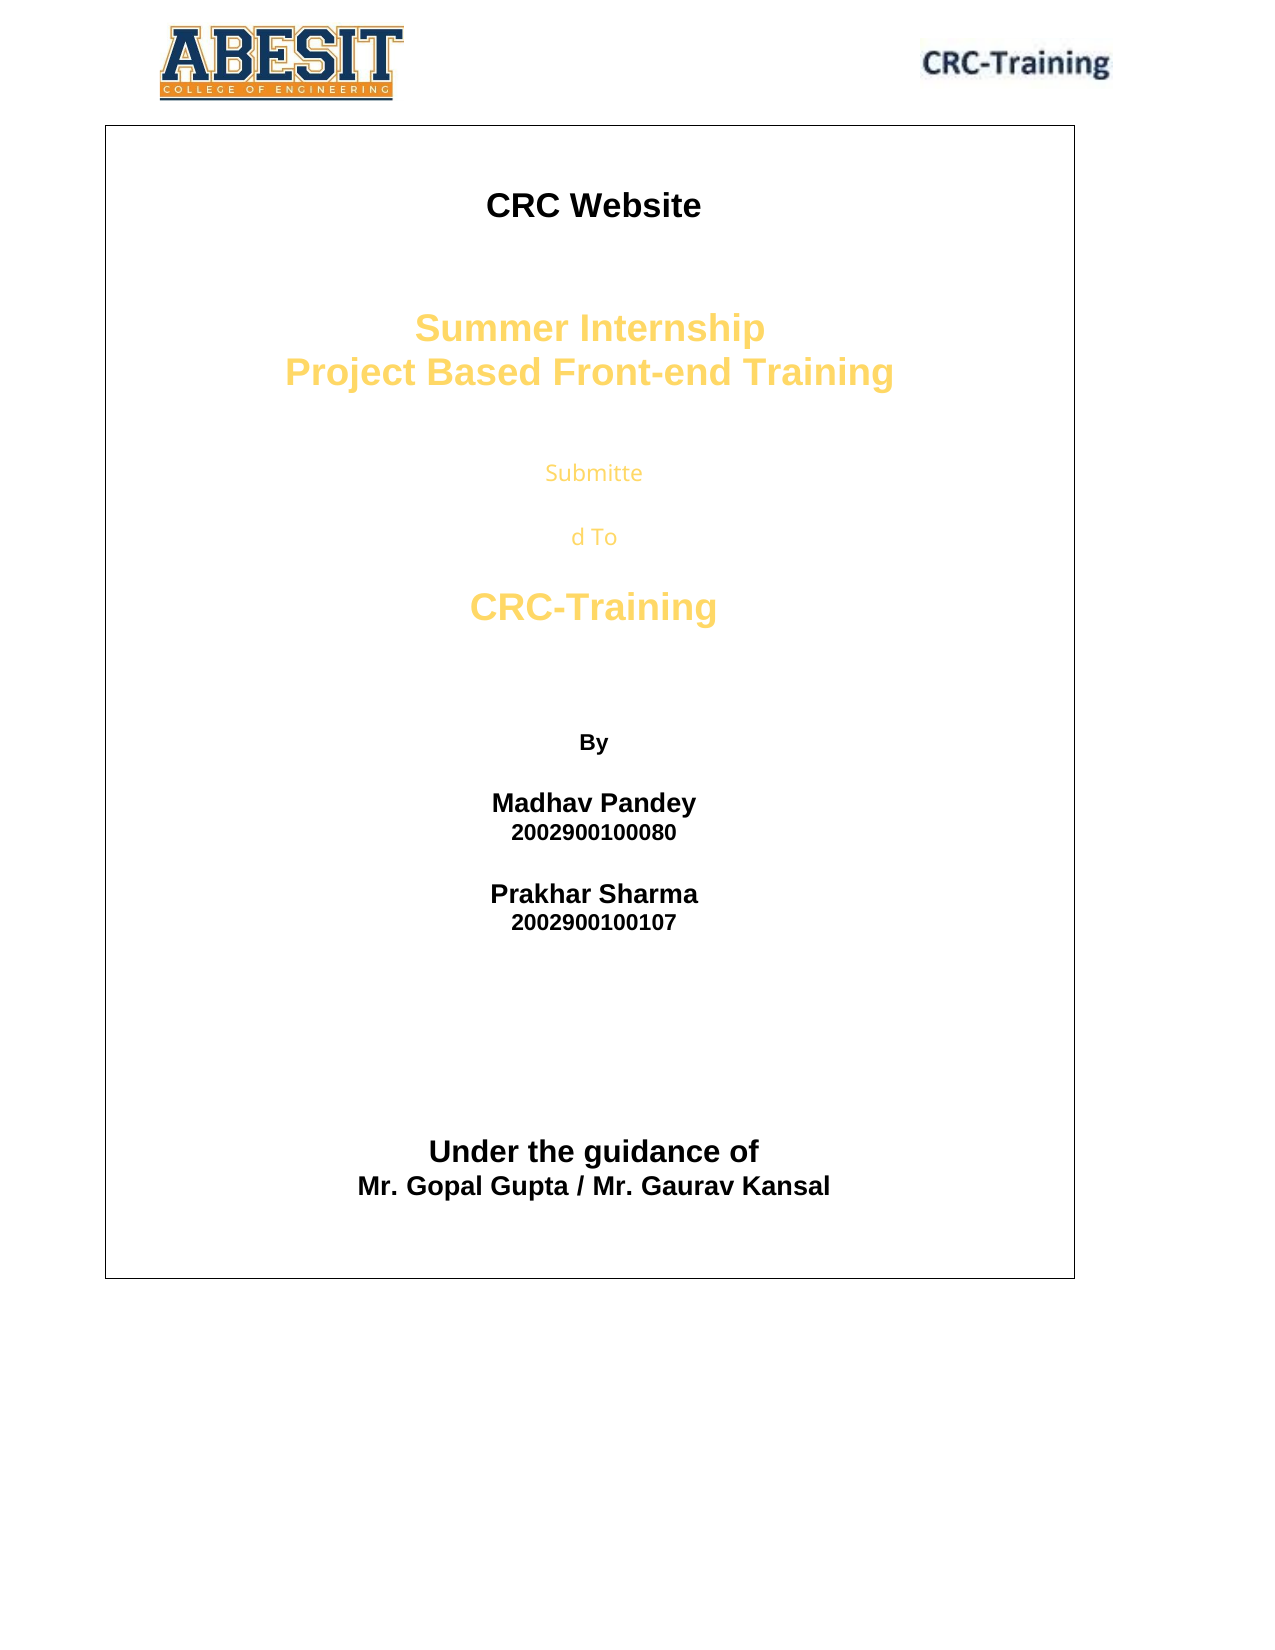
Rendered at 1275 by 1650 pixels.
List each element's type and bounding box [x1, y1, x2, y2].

picture [920, 38, 1113, 89]
picture [159, 22, 404, 101]
